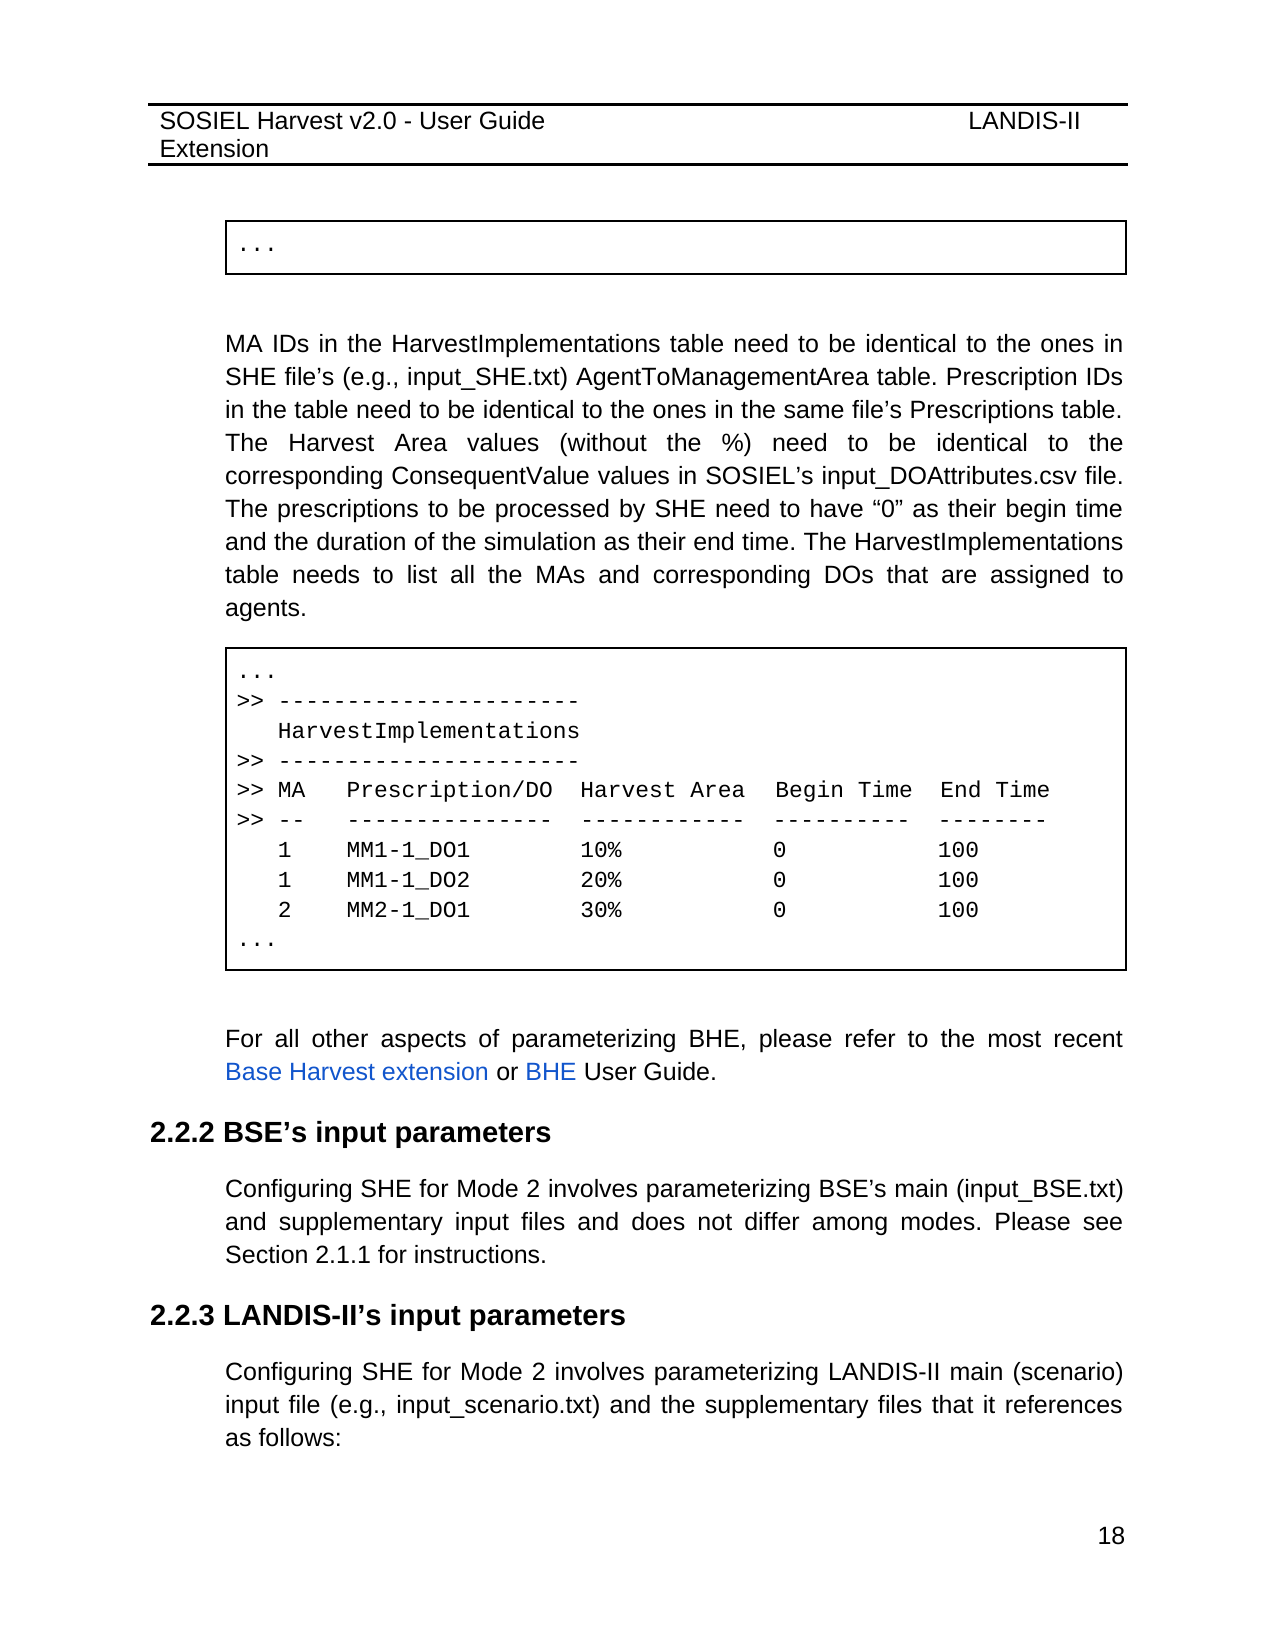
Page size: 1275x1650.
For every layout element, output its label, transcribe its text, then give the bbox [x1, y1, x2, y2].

subtitle 2.2.3 LANDIS-II’s input parameters [150, 1298, 1125, 1332]
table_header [227, 222, 1125, 273]
text For all other aspects of parameterizing BHE, please refer to the most recent Base Harvest extension or BHE User Guide. [225, 1024, 1125, 1086]
text Configuring SHE for Mode 2 involves parameterizing BSE’s main (input_BSE.txt) and supplementary input files and does not differ among modes. Please see Section 2.1.1 for instructions. [225, 1174, 1125, 1269]
table_header ... >> ---------------------- HarvestImplementations >> ---------------------- >> MA Prescription/DO Harvest Area Begin Time End Time >> -- --------------- ------------ ---------- -------- 1 MM1-1_DO1 10% 0 100 1 MM1-1_DO2 20% 0 100 2 MM2-1_DO1 30% 0 100 ... [227, 649, 1125, 968]
text Configuring SHE for Mode 2 involves parameterizing LANDIS-II main (scenario) input file (e.g., input_scenario.txt) and the supplementary files that it references as follows: [225, 1357, 1125, 1451]
subtitle 2.2.2 BSE’s input parameters [150, 1115, 1125, 1149]
text MA IDs in the HarvestImplementations table need to be identical to the ones in SHE file’s (e.g., input_SHE.txt) AgentToManagementArea table. Prescription IDs in the table need to be identical to the ones in the same file’s Prescriptions table. The Harvest Area values (without the %) need to be identical to the corresponding ConsequentValue values in SOSIEL’s input_DOAttributes.csv file. The prescriptions to be processed by SHE need to have “0” as their begin time and the duration of the simulation as their end time. The HarvestImplementations table needs to list all the MAs and corresponding DOs that are assigned to agents. [225, 329, 1125, 622]
